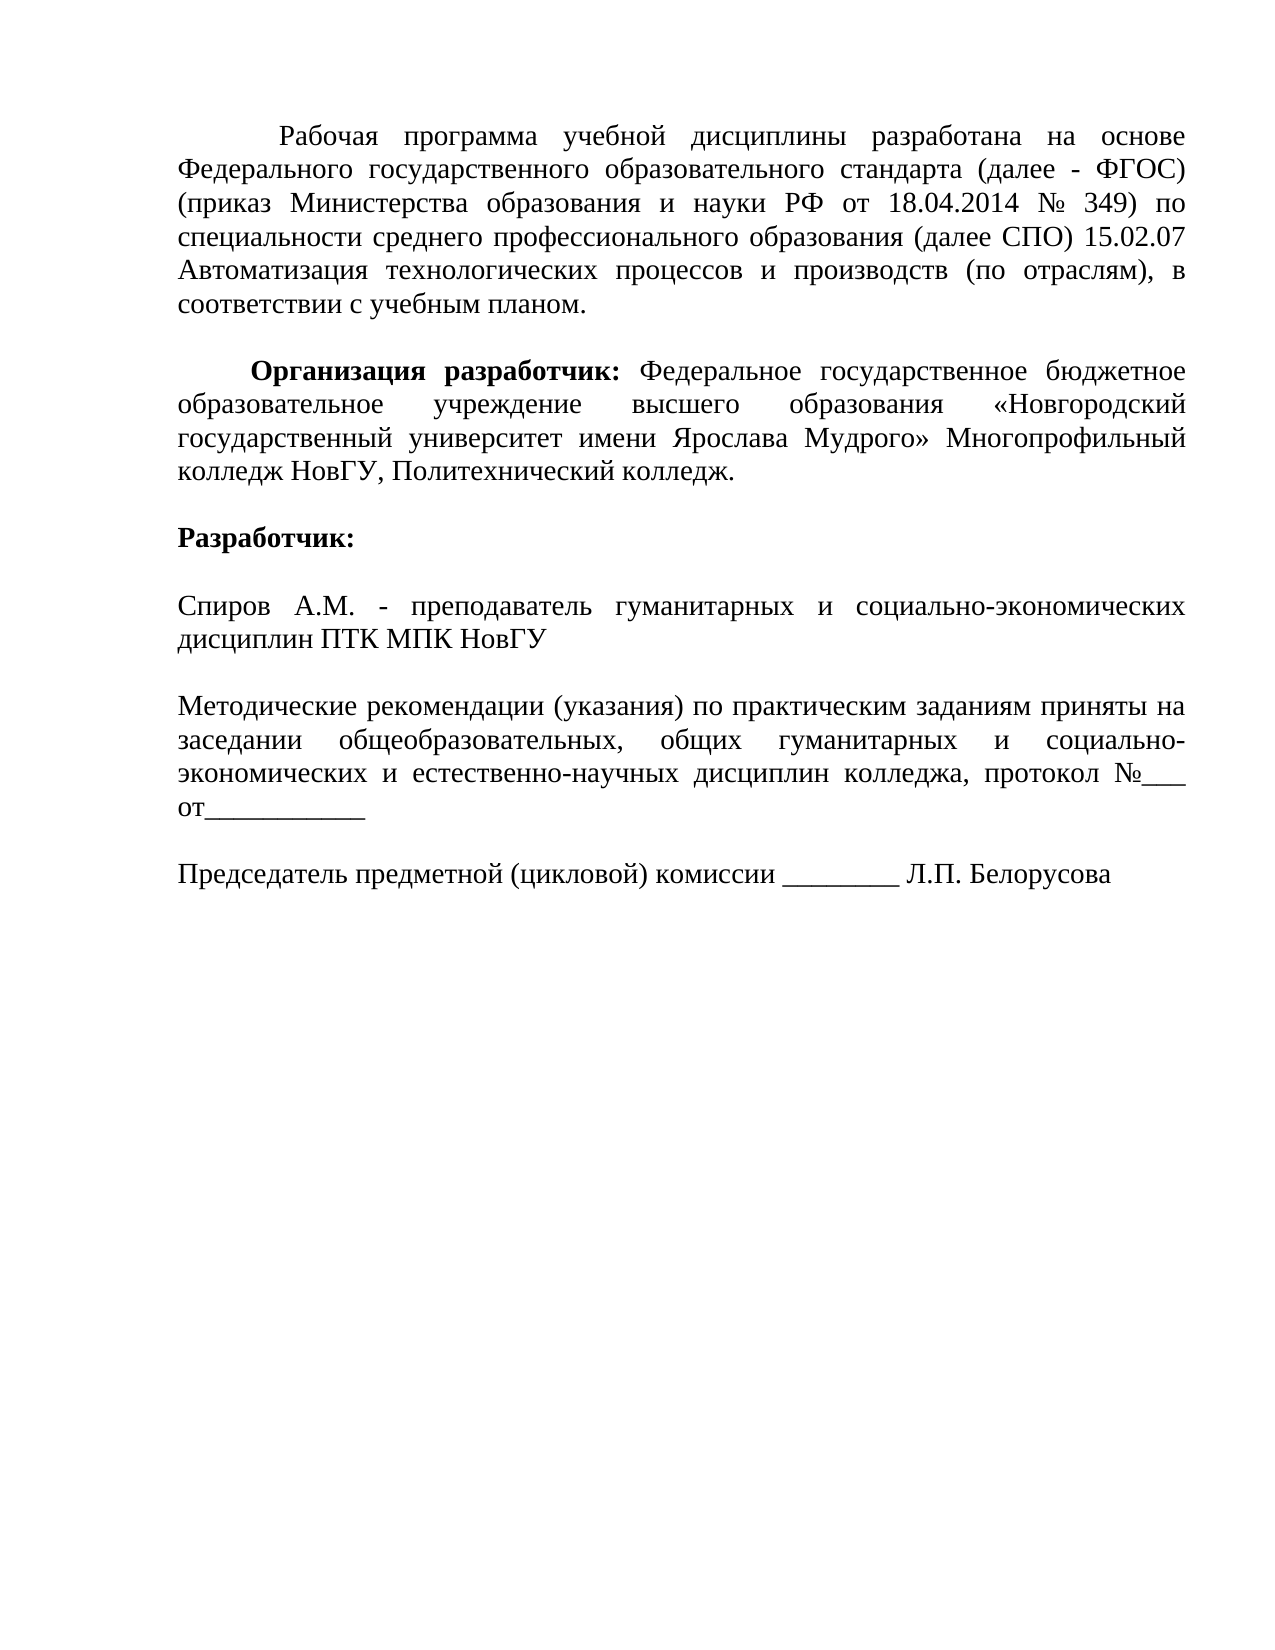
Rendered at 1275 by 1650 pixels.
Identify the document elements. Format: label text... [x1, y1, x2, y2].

text Рабочая программа учебной дисциплины разработана на основе Федерального государственного образовательного стандарта (далее - ФГОС) (приказ Министерства образования и науки РФ от 18.04.2014 № 349) по специальности среднего профессионального образования (далее СПО) 15.02.07 Автоматизация технологических процессов и производств (по отраслям), в соответствии с учебным планом. [177, 118, 1186, 319]
text Организация разработчик: Федеральное государственное бюджетное образовательное учреждение высшего образования «Новгородский государственный университет имени Ярослава Мудрого» Многопрофильный колледж НовГУ, Политехнический колледж. [177, 353, 1186, 487]
text Разработчик: [177, 521, 1186, 554]
text Спиров А.М. - преподаватель гуманитарных и социально-экономических дисциплин ПТК МПК НовГУ [177, 588, 1186, 655]
text Председатель предметной (цикловой) комиссии ________ Л.П. Белорусова [177, 856, 1186, 889]
text Методические рекомендации (указания) по практическим заданиям приняты на заседании общеобразовательных, общих гуманитарных и социально-экономических и естественно-научных дисциплин колледжа, протокол №___ от___________ [177, 688, 1186, 822]
